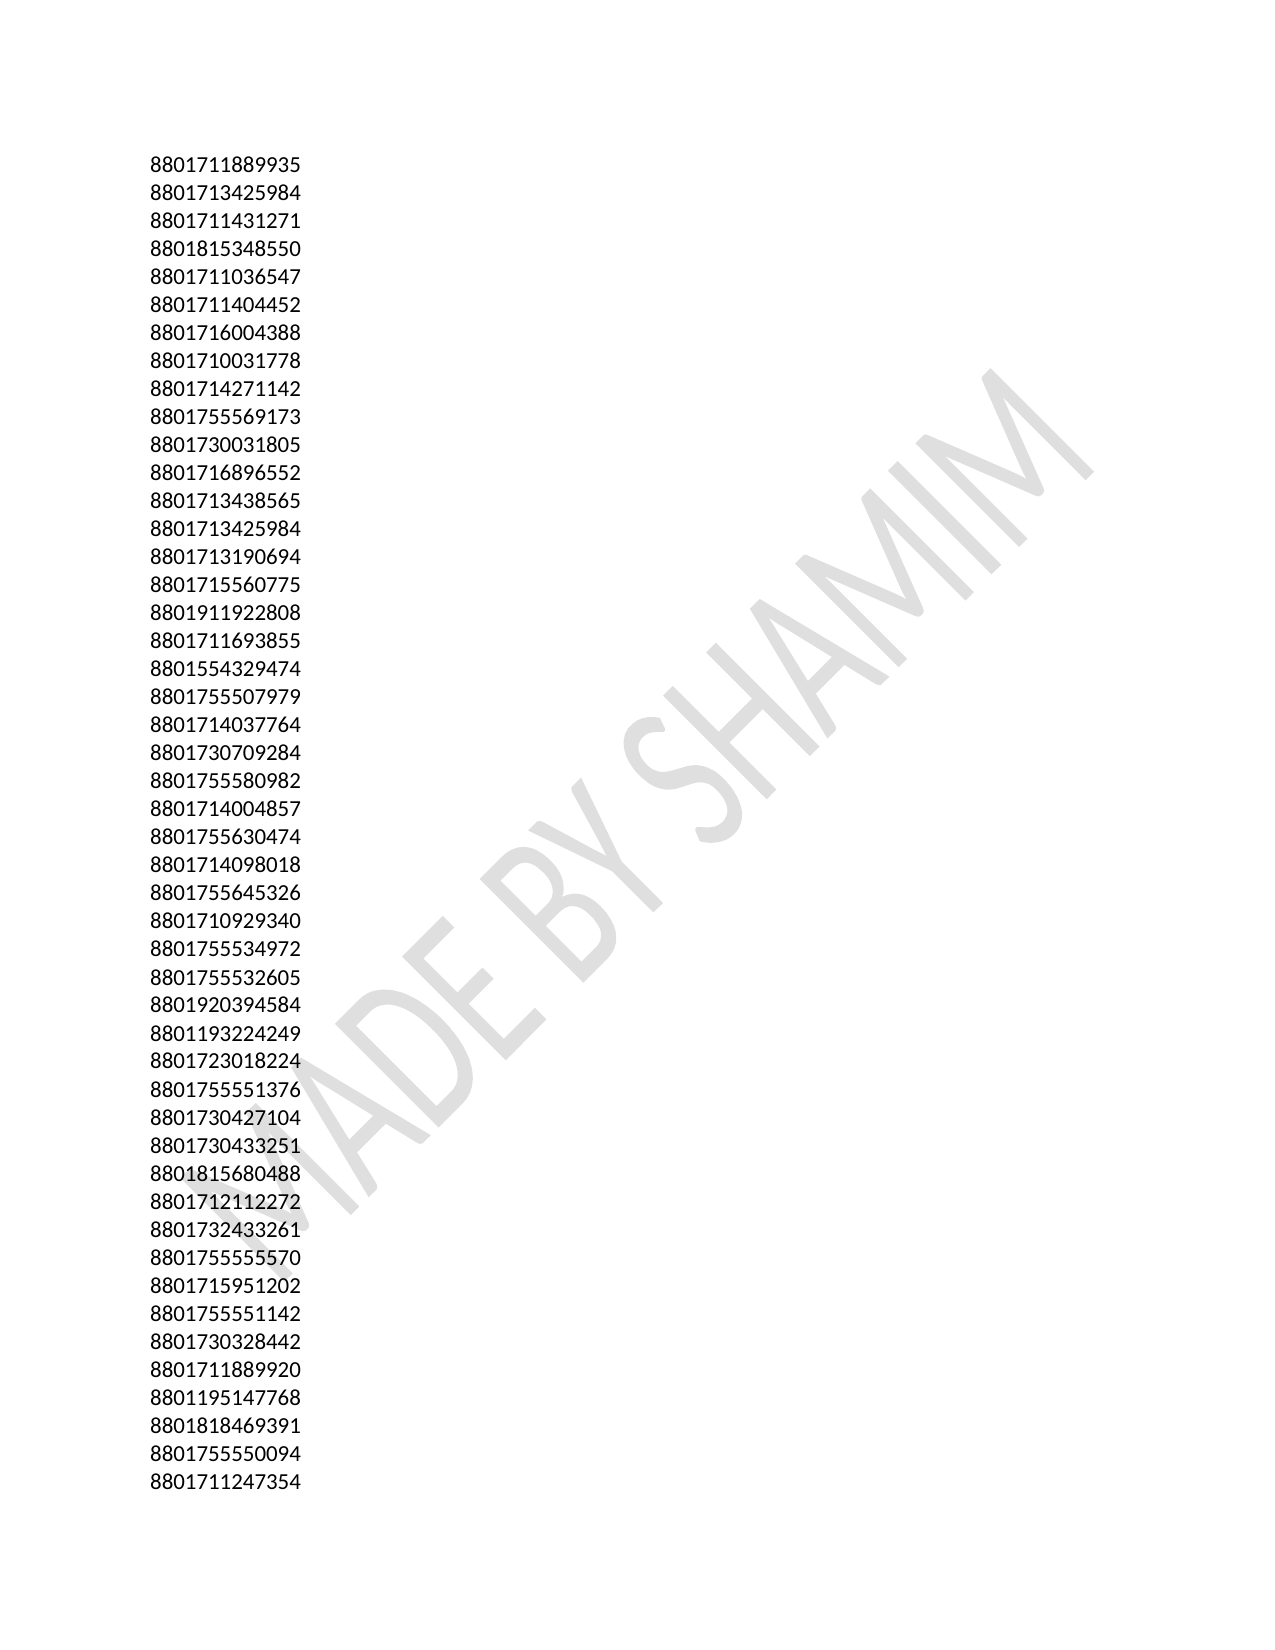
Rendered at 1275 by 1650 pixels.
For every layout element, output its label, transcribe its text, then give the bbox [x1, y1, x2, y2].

text 8801714037764 [150, 710, 1125, 738]
text 8801755550094 [150, 1439, 1125, 1467]
text 8801815680488 [150, 1159, 1125, 1187]
text 8801732433261 [150, 1215, 1125, 1243]
text 8801711889920 [150, 1355, 1125, 1383]
text 8801716896552 [150, 458, 1125, 486]
text 8801193224249 [150, 1019, 1125, 1047]
text 8801713425984 [150, 514, 1125, 542]
text 8801815348550 [150, 234, 1125, 262]
text 8801195147768 [150, 1383, 1125, 1411]
text 8801711693855 [150, 626, 1125, 654]
text 8801714271142 [150, 374, 1125, 402]
text 8801713438565 [150, 486, 1125, 514]
text 8801755645326 [150, 878, 1125, 907]
text 8801755569173 [150, 402, 1125, 430]
text 8801818469391 [150, 1411, 1125, 1439]
text 8801711889935 [150, 150, 1125, 178]
text 8801755630474 [150, 822, 1125, 851]
text 8801755534972 [150, 934, 1125, 963]
text 8801730328442 [150, 1327, 1125, 1355]
text 8801714004857 [150, 794, 1125, 822]
text 8801713190694 [150, 542, 1125, 570]
text 8801755532605 [150, 963, 1125, 991]
text 8801714098018 [150, 851, 1125, 878]
text 8801715951202 [150, 1271, 1125, 1299]
text 8801711404452 [150, 290, 1125, 318]
text 8801755551142 [150, 1299, 1125, 1327]
text 8801755551376 [150, 1075, 1125, 1103]
text 8801730709284 [150, 738, 1125, 766]
text 8801712112272 [150, 1187, 1125, 1215]
text 8801713425984 [150, 178, 1125, 206]
text 8801711247354 [150, 1467, 1125, 1495]
text 8801730433251 [150, 1131, 1125, 1159]
text 8801730031805 [150, 430, 1125, 458]
text 8801755580982 [150, 766, 1125, 794]
text 8801920394584 [150, 991, 1125, 1019]
text 8801911922808 [150, 598, 1125, 626]
text 8801723018224 [150, 1047, 1125, 1075]
text 8801711036547 [150, 262, 1125, 290]
text 8801755555570 [150, 1243, 1125, 1271]
text 8801716004388 [150, 318, 1125, 346]
text 8801710929340 [150, 907, 1125, 934]
text 8801710031778 [150, 346, 1125, 374]
text 8801711431271 [150, 206, 1125, 234]
text 8801730427104 [150, 1103, 1125, 1131]
text 8801755507979 [150, 682, 1125, 710]
text 8801554329474 [150, 654, 1125, 682]
text 8801715560775 [150, 570, 1125, 598]
